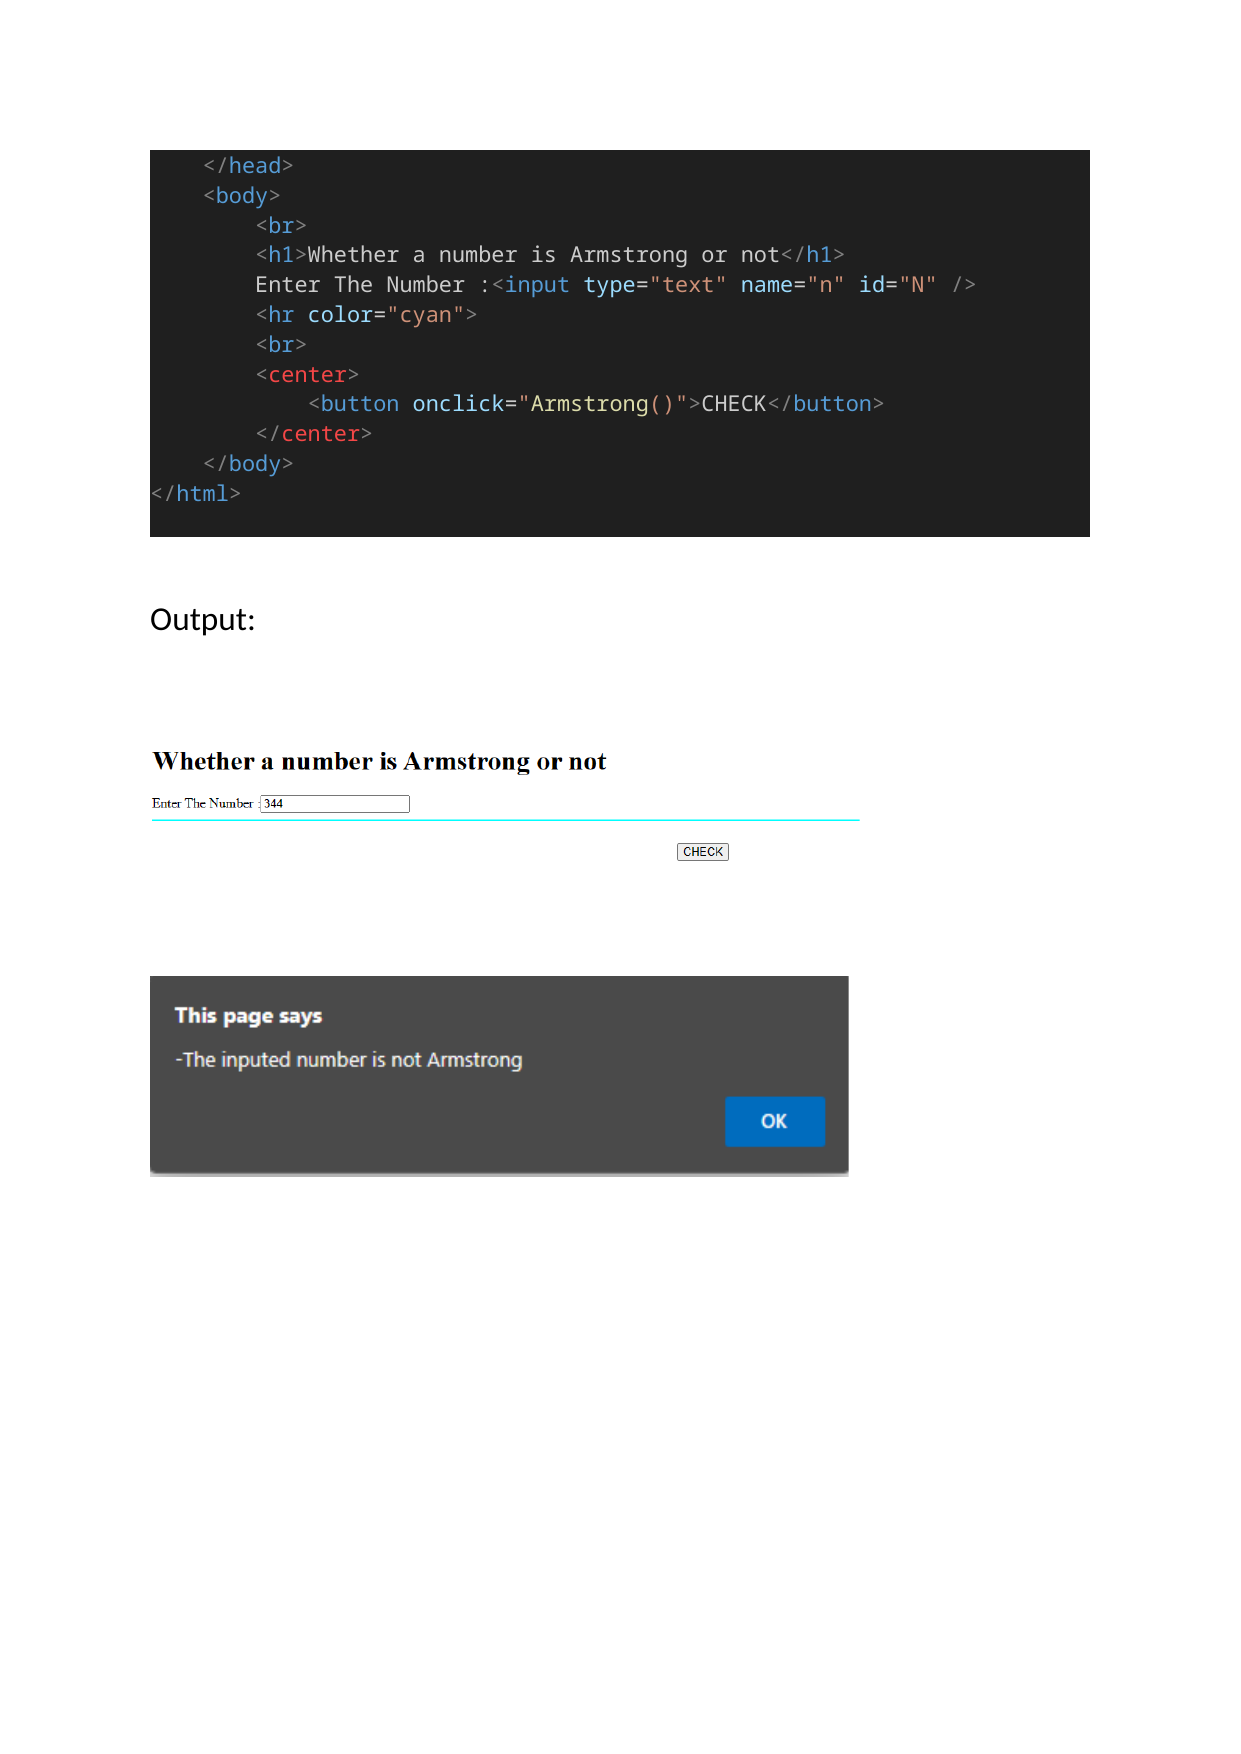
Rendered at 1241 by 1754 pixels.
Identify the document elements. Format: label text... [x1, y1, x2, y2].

text </head> [150, 150, 1090, 180]
text Output: [150, 598, 1090, 639]
picture [150, 708, 860, 958]
text </html> [150, 478, 1090, 507]
text </body> [150, 448, 1090, 478]
text <br> [150, 329, 1090, 358]
picture [150, 976, 849, 1177]
text <hr color="cyan"> [150, 299, 1090, 329]
text <button onclick="Armstrong()">CHECK</button> [150, 388, 1090, 418]
text <h1>Whether a number is Armstrong or not</h1> [150, 239, 1090, 269]
text <body> [150, 180, 1090, 209]
text Enter The Number :<input type="text" name="n" id="N" /> [150, 269, 1090, 299]
text <br> [150, 209, 1090, 239]
text </center> [150, 418, 1090, 448]
text <center> [150, 358, 1090, 388]
